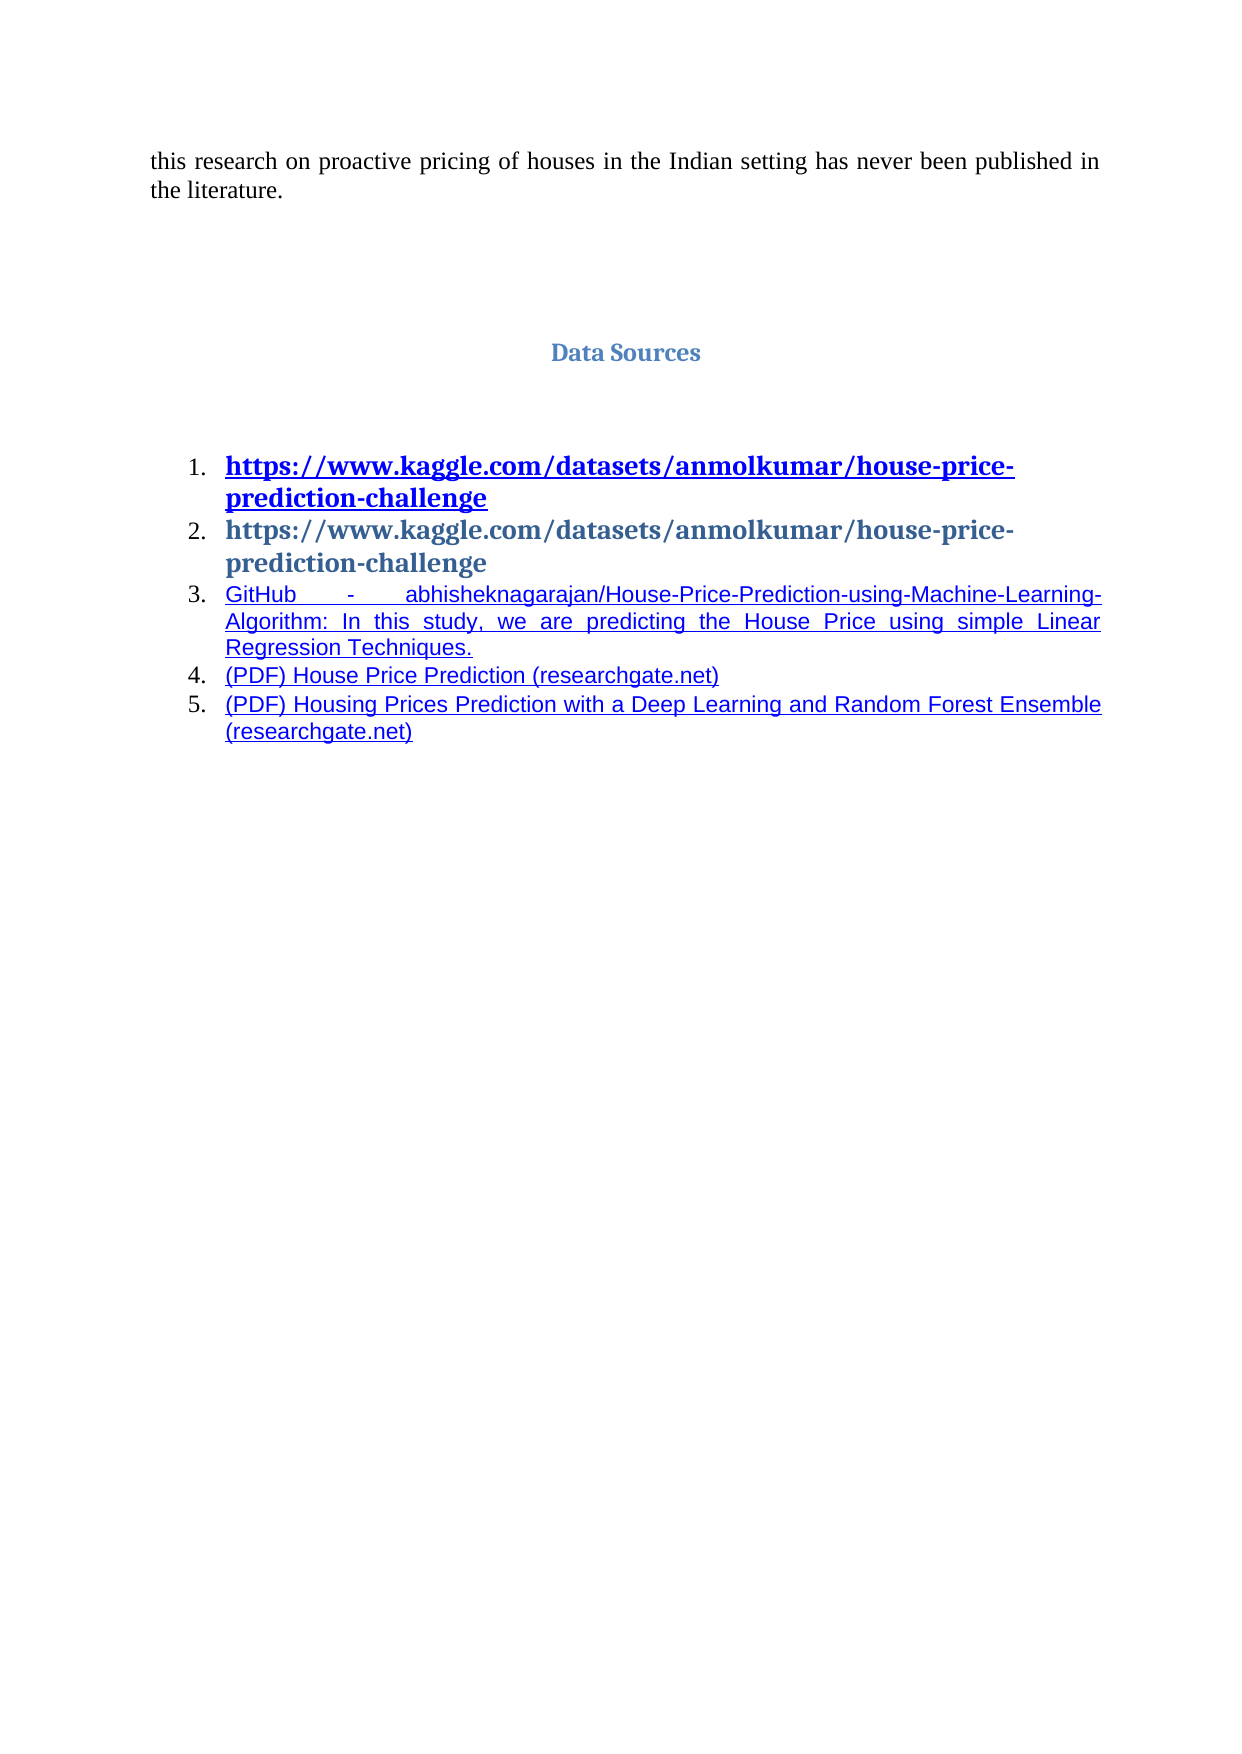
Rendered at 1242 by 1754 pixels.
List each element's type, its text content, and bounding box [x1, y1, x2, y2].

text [150, 146, 1102, 204]
list (PDF) House Price Prediction (researchgate.net) [188, 661, 1102, 689]
list https://www.kaggle.com/datasets/anmolkumar/house-price-prediction-challenge [188, 514, 1102, 579]
list GitHub - abhisheknagarajan/House-Price-Prediction-using-Machine-Learning-Algorithm: In this study, we are predicting the House Price using simple Linear Regression Techniques. [188, 579, 1102, 661]
text Data Sources [150, 338, 1102, 368]
list https://www.kaggle.com/datasets/anmolkumar/house-price-prediction-challenge [188, 449, 1102, 514]
list (PDF) Housing Prices Prediction with a Deep Learning and Random Forest Ensemble (researchgate.net) [188, 689, 1102, 744]
